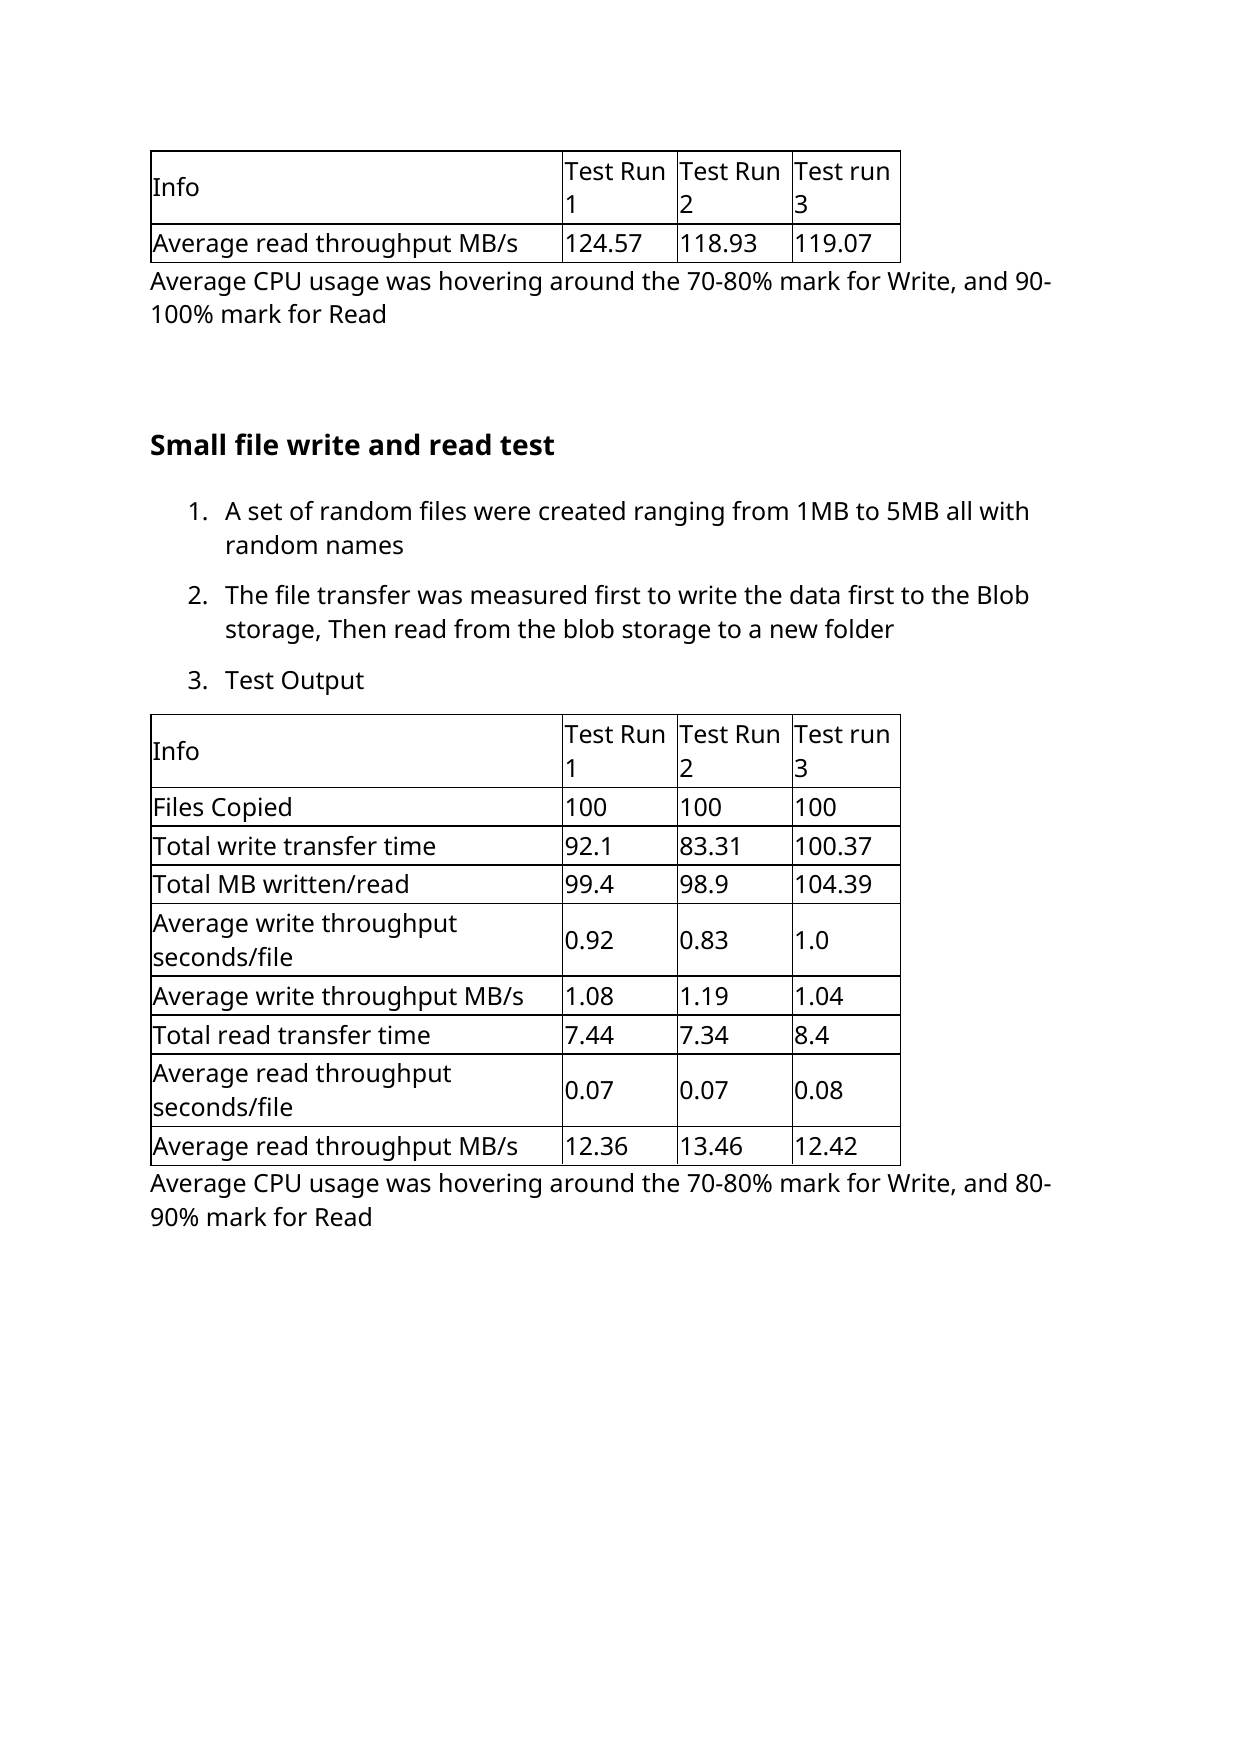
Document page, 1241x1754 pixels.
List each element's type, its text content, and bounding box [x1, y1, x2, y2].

table_cell 92.1 [563, 827, 677, 864]
table_cell Average read throughput MB/s [152, 225, 562, 262]
table_cell 100 [793, 788, 900, 825]
table_cell 7.44 [563, 1016, 677, 1053]
table_cell 98.9 [678, 866, 792, 903]
list The file transfer was measured first to write the data first to the Blob storage, Then read from the blob storage to a new folder [187, 578, 1090, 646]
table_header Test Run 1 [563, 715, 677, 786]
table_cell 0.07 [678, 1055, 792, 1126]
table_cell 13.46 [678, 1127, 792, 1164]
table_header Info [152, 152, 562, 223]
table_cell Average write throughput seconds/file [152, 904, 562, 975]
text Small file write and read test [150, 426, 1090, 464]
table_cell 8.4 [793, 1016, 900, 1053]
table_cell 0.07 [563, 1055, 677, 1126]
text Average CPU usage was hovering around the 70-80% mark for Write, and 80-90% mark for Read [150, 1166, 1090, 1234]
table_header Test Run 2 [678, 715, 792, 786]
table_cell 0.92 [563, 904, 677, 975]
table_cell Total MB written/read [152, 866, 562, 903]
table_cell 104.39 [793, 866, 900, 903]
table_cell Average read throughput seconds/file [152, 1055, 562, 1126]
table_cell 12.36 [563, 1127, 677, 1164]
table_cell Files Copied [152, 788, 562, 825]
table_cell 83.31 [678, 827, 792, 864]
table_cell Total write transfer time [152, 827, 562, 864]
table_header Test Run 1 [563, 152, 677, 223]
list A set of random files were created ranging from 1MB to 5MB all with random names [187, 493, 1090, 561]
table_cell 100.37 [793, 827, 900, 864]
table_header Info [152, 715, 562, 786]
table_cell Average read throughput MB/s [152, 1127, 562, 1164]
table_cell 119.07 [793, 225, 900, 262]
table_cell Average write throughput MB/s [152, 977, 562, 1014]
table_cell 124.57 [563, 225, 677, 262]
table_cell 7.34 [678, 1016, 792, 1053]
table_cell 100 [563, 788, 677, 825]
table_cell 12.42 [793, 1127, 900, 1164]
table_header Test run 3 [793, 152, 900, 223]
list Test Output [187, 663, 1090, 697]
table_cell Total read transfer time [152, 1016, 562, 1053]
table_header Test Run 2 [678, 152, 792, 223]
table_cell 99.4 [563, 866, 677, 903]
table_cell 1.19 [678, 977, 792, 1014]
text Average CPU usage was hovering around the 70-80% mark for Write, and 90-100% mark for Read [150, 263, 1090, 331]
table_cell 100 [678, 788, 792, 825]
table_cell 1.0 [793, 904, 900, 975]
table_cell 0.08 [793, 1055, 900, 1126]
table_cell 0.83 [678, 904, 792, 975]
table_header Test run 3 [793, 715, 900, 786]
table_cell 1.04 [793, 977, 900, 1014]
table_cell 118.93 [678, 225, 792, 262]
table_cell 1.08 [563, 977, 677, 1014]
